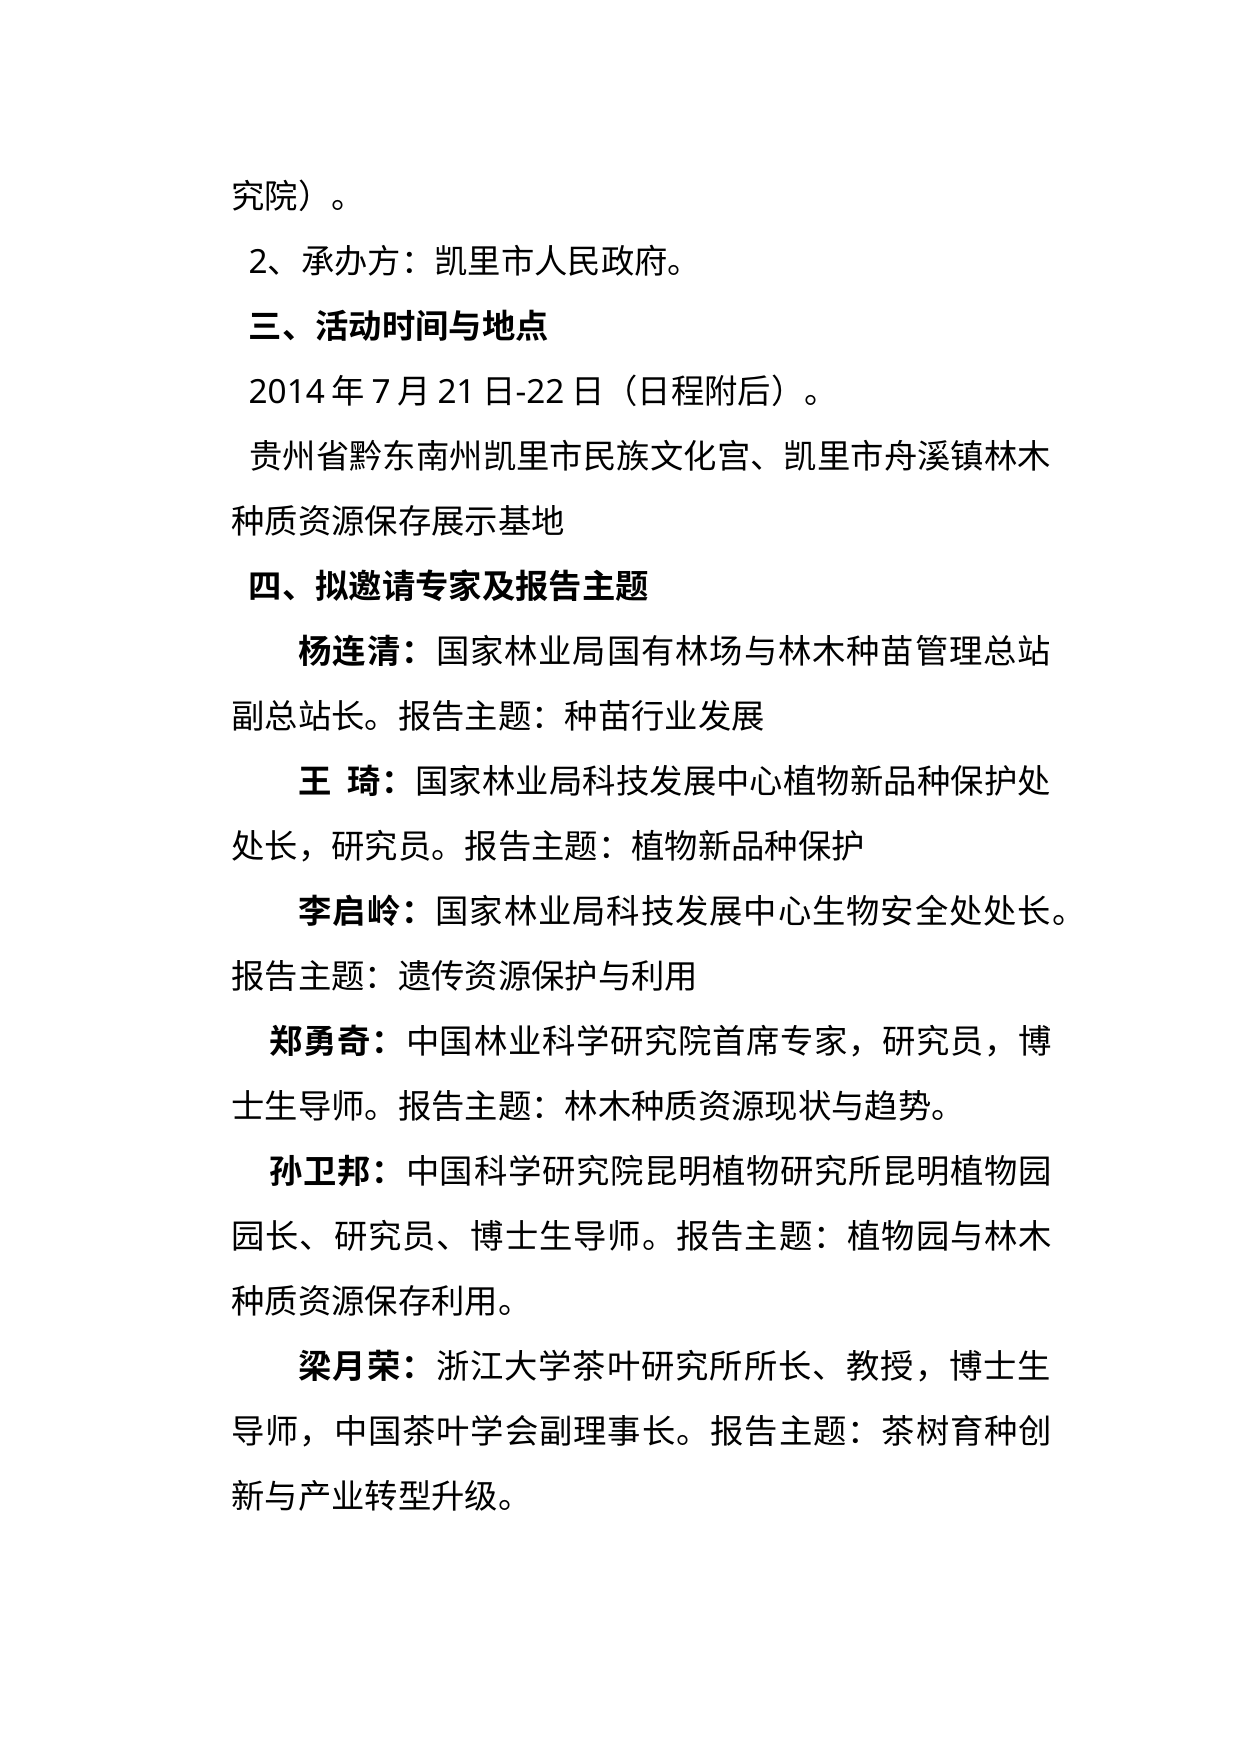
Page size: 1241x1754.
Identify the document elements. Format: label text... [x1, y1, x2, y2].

text 贵州省黔东南州凯里市民族文化宫、凯里市舟溪镇林木种质资源保存展示基地 [231, 422, 1053, 552]
text 2014年7月21日-22日（日程附后）。 [231, 357, 1053, 422]
text 王 琦：国家林业局科技发展中心植物新品种保护处处长，研究员。报告主题：植物新品种保护 [231, 747, 1053, 877]
text 郑勇奇：中国林业科学研究院首席专家，研究员，博士生导师。报告主题：林木种质资源现状与趋势。 [231, 1007, 1053, 1137]
text 梁月荣：浙江大学茶叶研究所所长、教授，博士生导师，中国茶叶学会副理事长。报告主题：茶树育种创新与产业转型升级。 [231, 1332, 1053, 1527]
text 孙卫邦：中国科学研究院昆明植物研究所昆明植物园园长、研究员、博士生导师。报告主题：植物园与林木种质资源保存利用。 [231, 1137, 1053, 1332]
text 四、拟邀请专家及报告主题 [231, 552, 1053, 617]
text 杨连清：国家林业局国有林场与林木种苗管理总站副总站长。报告主题：种苗行业发展 [231, 617, 1053, 747]
text 2、承办方：凯里市人民政府。 [231, 227, 1053, 292]
text 李启岭：国家林业局科技发展中心生物安全处处长。报告主题：遗传资源保护与利用 [231, 877, 1053, 1007]
text 三、活动时间与地点 [231, 292, 1053, 357]
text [231, 162, 1053, 227]
